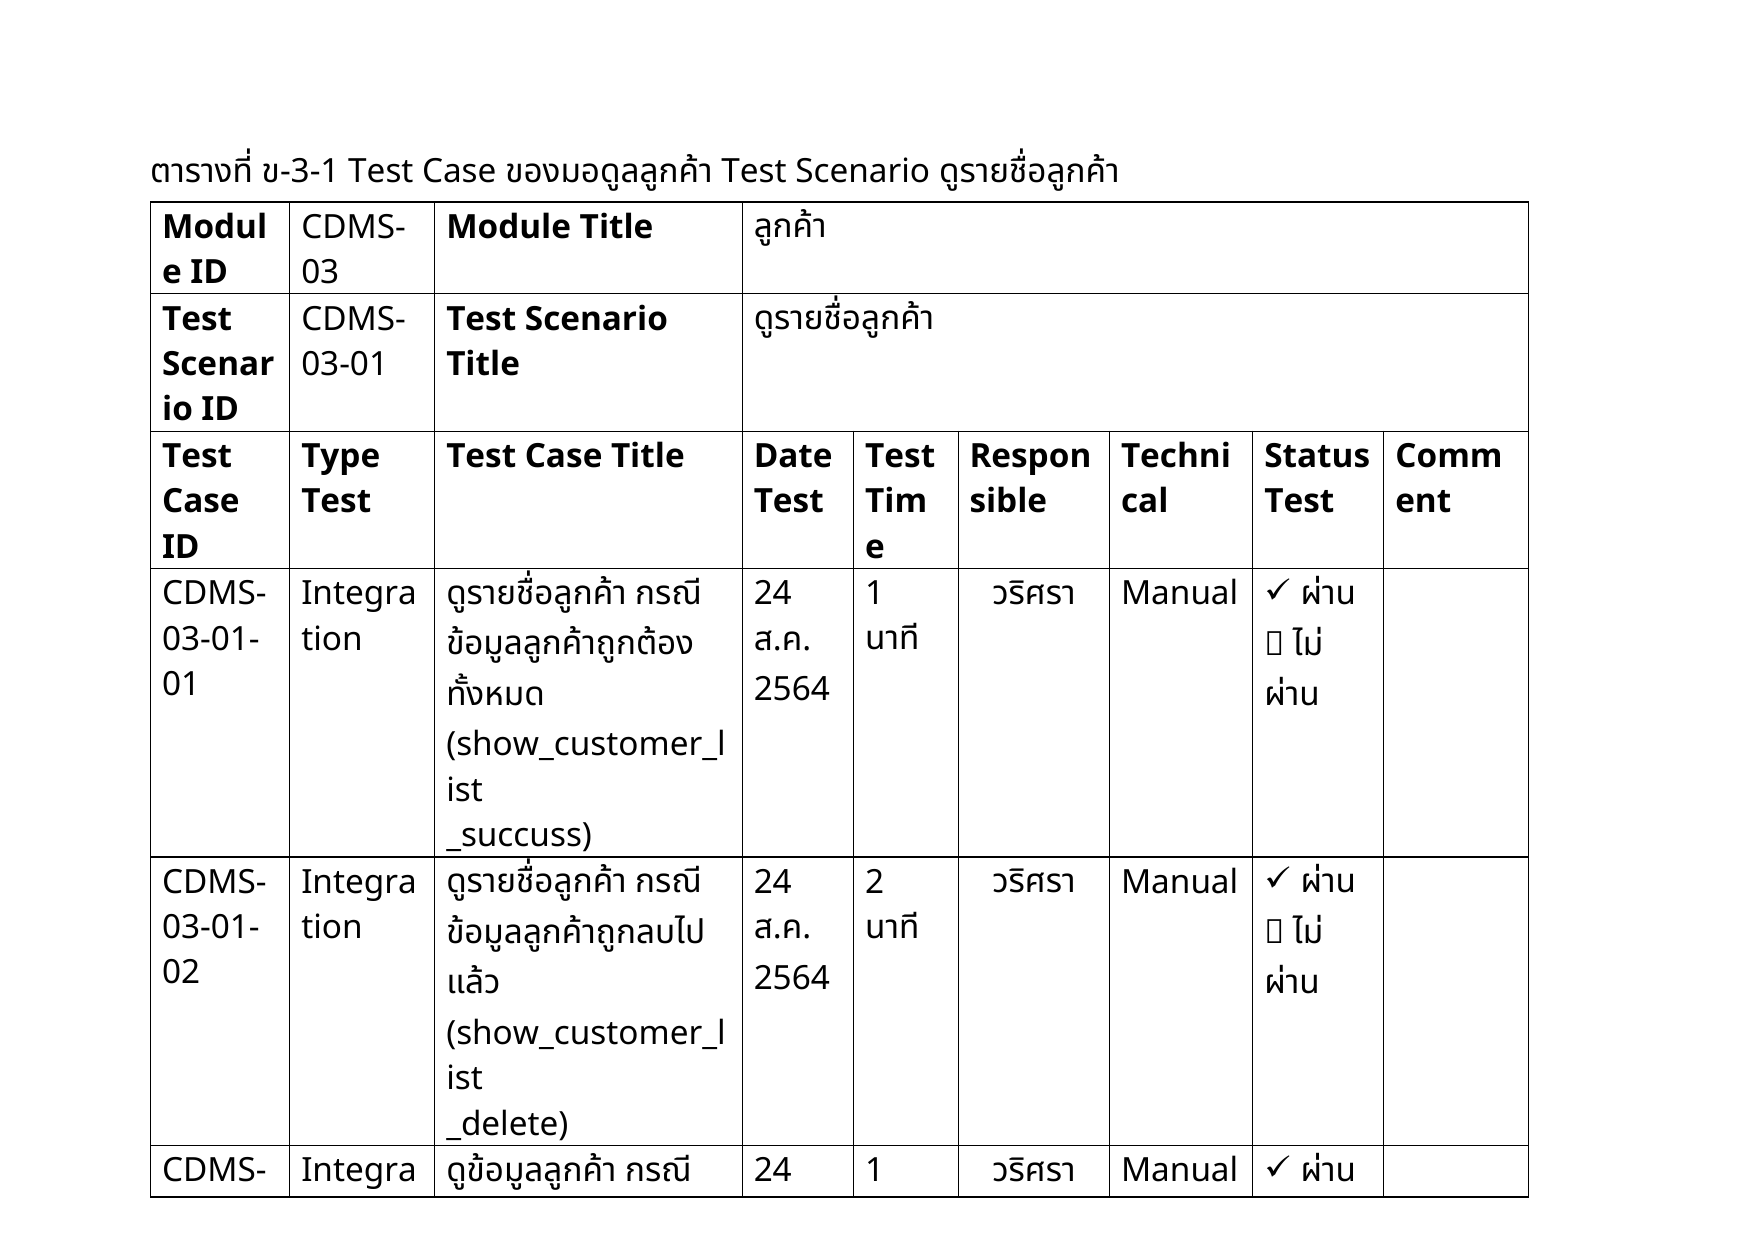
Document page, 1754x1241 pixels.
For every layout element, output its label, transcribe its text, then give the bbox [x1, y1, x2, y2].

table_cell 2 นาที [854, 858, 958, 1145]
table_header Module Title [435, 203, 742, 293]
table_cell Status Test [1253, 432, 1383, 568]
table_header Module ID [151, 203, 289, 293]
table_header ลูกค้า [743, 203, 1528, 293]
table_header CDMS-03 [290, 203, 434, 293]
table_cell CDMS-03-01-02 [151, 858, 289, 1145]
table_cell 1 นาที [854, 569, 958, 856]
table_cell [1384, 1146, 1528, 1196]
table_cell วริศรา [959, 858, 1109, 1145]
table_cell ดูรายชื่อลูกค้า กรณีข้อมูลลูกค้าถูกลบไปแล้ว (show_customer_list _delete) [435, 858, 742, 1145]
table_cell ดูข้อมูลลูกค้า กรณีข้อมูลจำนวนตู้ที่กำลังใช้ถูกต้อง (show_customer_list _in_use) [435, 1146, 742, 1196]
table_cell Test Scenario ID [151, 294, 289, 431]
table_cell CDMS-03-01 [290, 294, 434, 431]
table_cell ผ่าน  ไม่ผ่าน [1253, 569, 1383, 856]
table_cell Manual [1110, 858, 1252, 1145]
table_cell Integration [290, 569, 434, 856]
table_cell [1384, 858, 1528, 1145]
table_cell 24 ส.ค. 2564 [743, 569, 853, 856]
table_cell Date Test [743, 432, 853, 568]
table_cell วริศรา [959, 1146, 1109, 1196]
table_cell Responsible [959, 432, 1109, 568]
table_cell ดูรายชื่อลูกค้า [743, 294, 1528, 431]
table_cell Test Case ID [151, 432, 289, 568]
subtitle ตารางที่ ข-3-1 Test Case ของมอดูลลูกค้า Test Scenario ดูรายชื่อลูกค้า [150, 147, 1529, 197]
table_cell Manual [1110, 569, 1252, 856]
table_cell Test Case Title [435, 432, 742, 568]
table_cell Test Time [854, 432, 958, 568]
table_cell วริศรา [959, 569, 1109, 856]
table_cell Test Scenario Title [435, 294, 742, 431]
table_cell [1384, 569, 1528, 856]
table_cell 1 นาที [854, 1146, 958, 1196]
table_cell Type Test [290, 432, 434, 568]
table_cell Manual [1110, 1146, 1252, 1196]
table_cell Integration [290, 1146, 434, 1196]
table_cell 24 ส.ค. 2564 [743, 858, 853, 1145]
table_cell CDMS-03-02-03 [151, 1146, 289, 1196]
table_cell CDMS-03-01-01 [151, 569, 289, 856]
table_cell Technical [1110, 432, 1252, 568]
table_cell ดูรายชื่อลูกค้า กรณีข้อมูลลูกค้าถูกต้องทั้งหมด (show_customer_list _succuss) [435, 569, 742, 856]
table_cell ผ่าน ไม่ผ่าน [1253, 1146, 1383, 1196]
table_cell ผ่าน  ไม่ผ่าน [1253, 858, 1383, 1145]
table_cell 24 ส.ค. 2564 [743, 1146, 853, 1196]
table_cell Integration [290, 858, 434, 1145]
table_cell Comment [1384, 432, 1528, 568]
